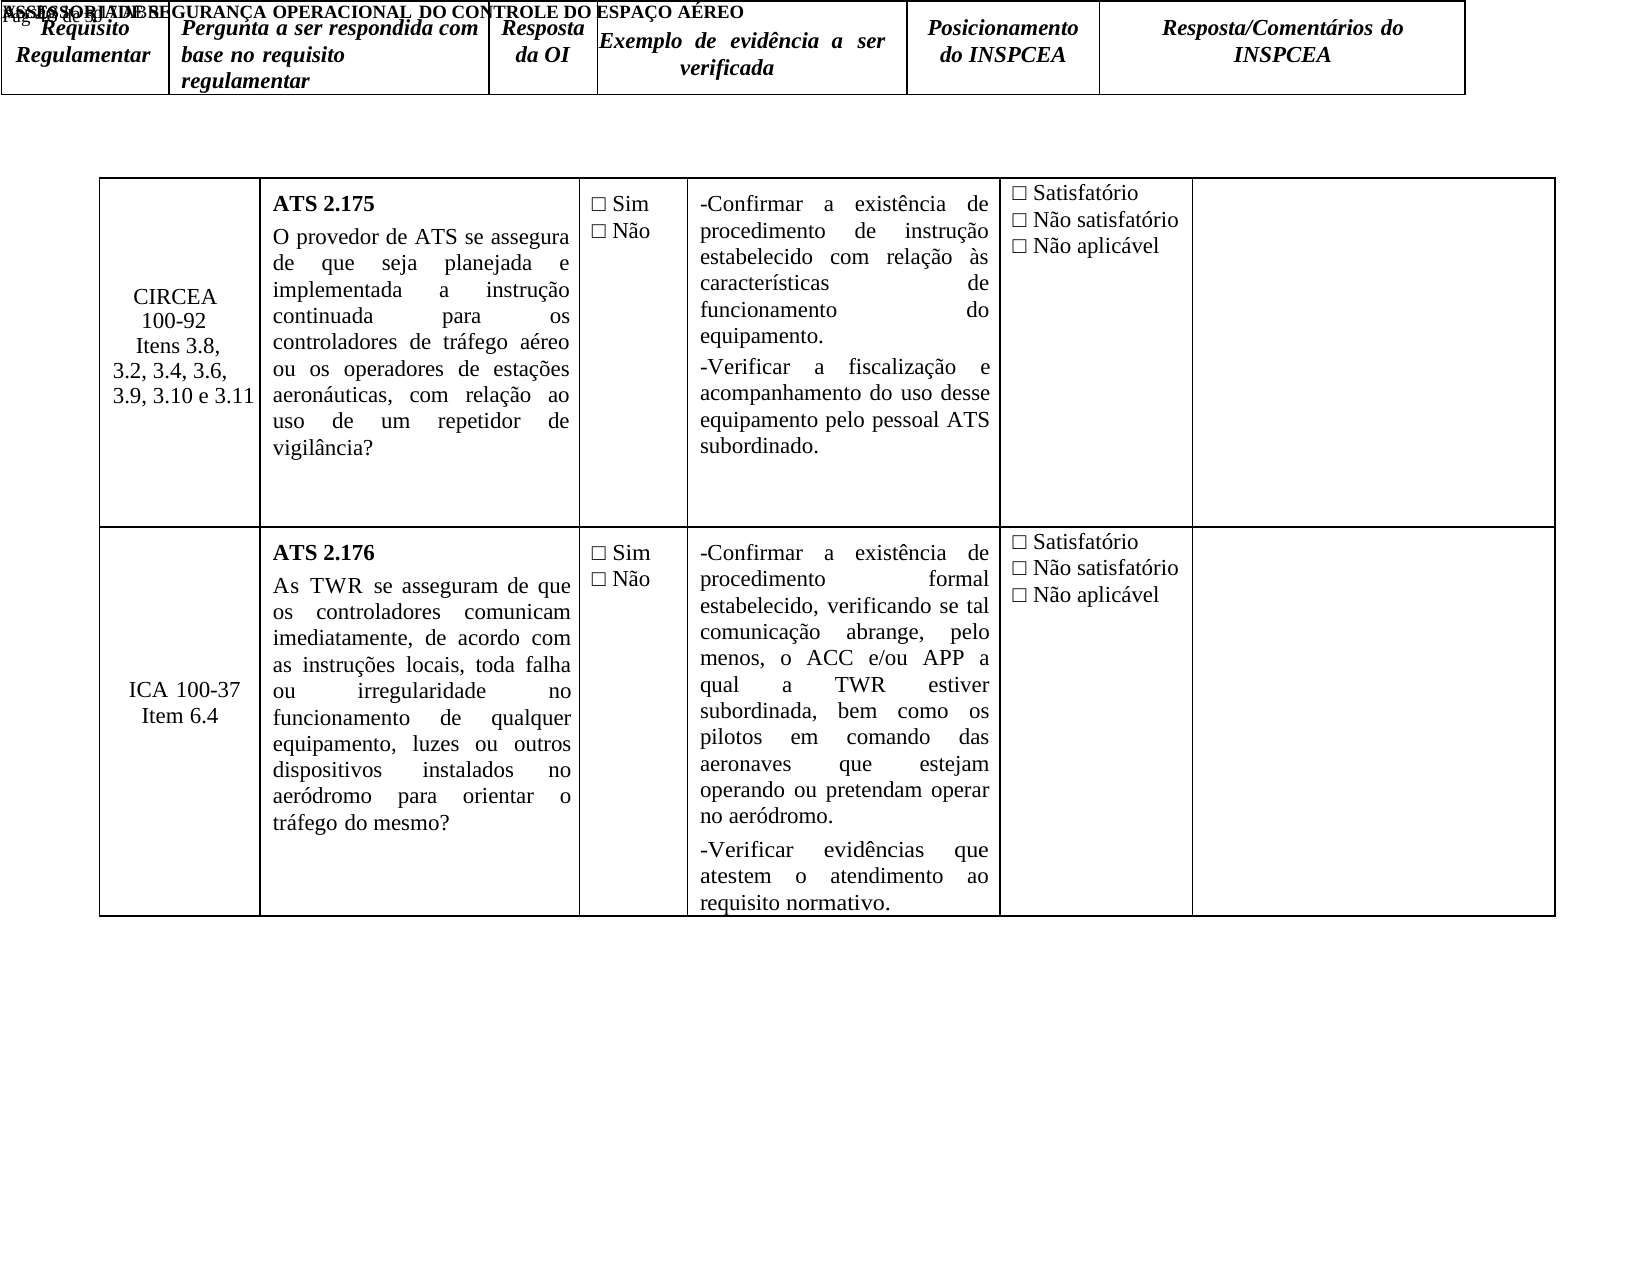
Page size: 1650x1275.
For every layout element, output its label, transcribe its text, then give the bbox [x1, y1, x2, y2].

table_cell ICA 100-37 Item 6.4 [100, 528, 259, 915]
table_header Satisfatório Não satisfatório Não aplicável [1001, 179, 1192, 526]
table_cell Sim Não [580, 528, 687, 915]
table_cell [1193, 528, 1554, 915]
table_header Sim Não [580, 179, 687, 526]
table_header [1193, 179, 1554, 526]
table_header ATS 2.175 O provedor de ATS se assegura de que seja planejada e implementada a instrução continuada para os controladores de tráfego aéreo ou os operadores de estações aeronáuticas, com relação ao uso de um repetidor de vigilância? [261, 179, 579, 526]
table_cell -Confirmar a existência de procedimento formal estabelecido, verificando se tal comunicação abrange, pelo menos, o ACC e/ou APP a qual a TWR estiver subordinada, bem como os pilotos em comando das aeronaves que estejam operando ou pretendam operar no aeródromo. -Verificar evidências que atestem o atendimento ao requisito normativo. [688, 528, 999, 915]
table_cell Satisfatório Não satisfatório Não aplicável [1001, 528, 1192, 915]
table_header CIRCEA 100-92 Itens 3.8, 3.2, 3.4, 3.6, 3.9, 3.10 e 3.11 [100, 179, 259, 526]
table_header -Confirmar a existência de procedimento de instrução estabelecido com relação às características de funcionamento do equipamento. -Verificar a fiscalização e acompanhamento do uso desse equipamento pelo pessoal ATS subordinado. [688, 179, 999, 526]
table_cell ATS 2.176 As TWR se asseguram de que os controladores comunicam imediatamente, de acordo com as instruções locais, toda falha ou irregularidade no funcionamento de qualquer equipamento, luzes ou outros dispositivos instalados no aeródromo para orientar o tráfego do mesmo? [261, 528, 579, 915]
